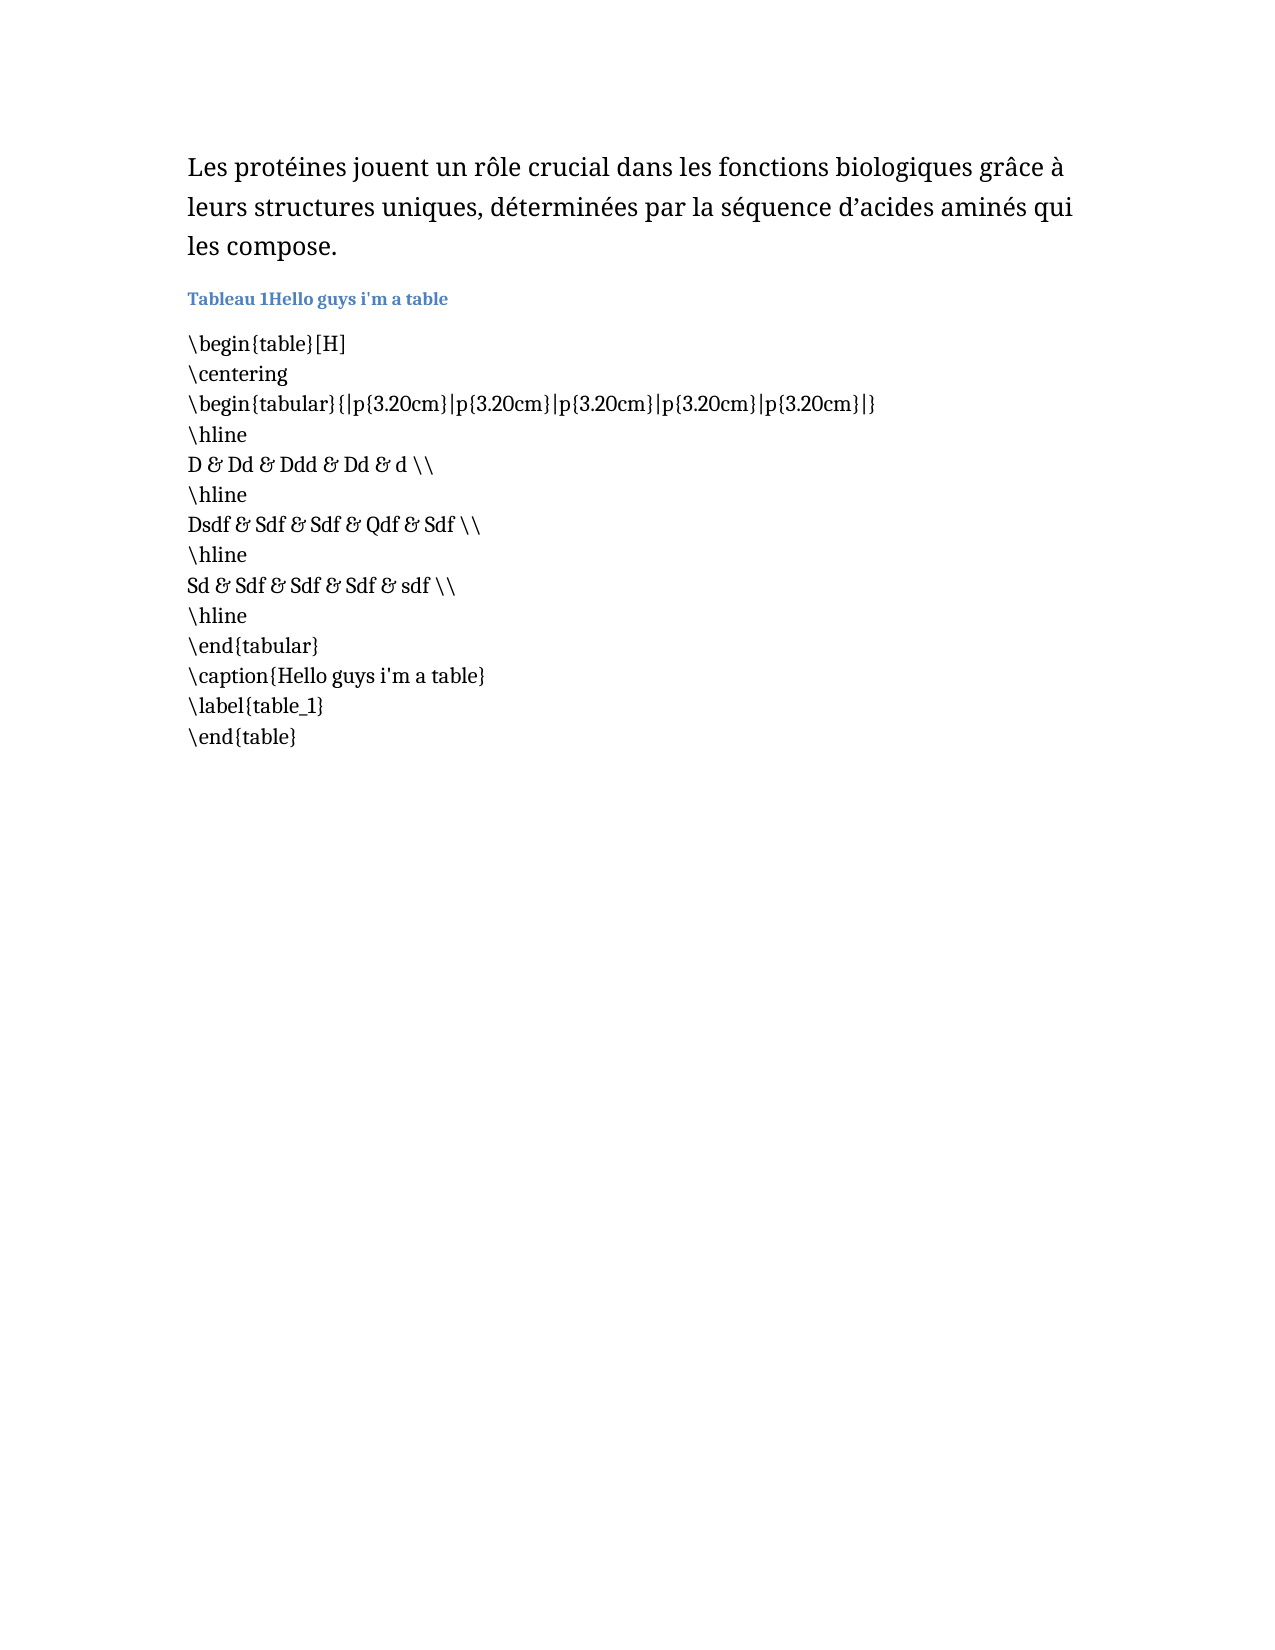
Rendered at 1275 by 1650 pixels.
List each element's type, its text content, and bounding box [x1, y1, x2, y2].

text \begin{table}[H] \centering \begin{tabular}{|p{3.20cm}|p{3.20cm}|p{3.20cm}|p{3.20cm}|p{3.20cm}|} \hline D & Dd & Ddd & Dd & d \\ \hline Dsdf & Sdf & Sdf & Qdf & Sdf \\ \hline Sd & Sdf & Sdf & Sdf & sdf \\ \hline \end{tabular} \caption{Hello guys i'm a table} \label{table_1} \end{table} [187, 331, 1087, 780]
text Les protéines jouent un rôle crucial dans les fonctions biologiques grâce à leurs structures uniques, déterminées par la séquence d’acides aminés qui les compose. [187, 150, 1087, 262]
